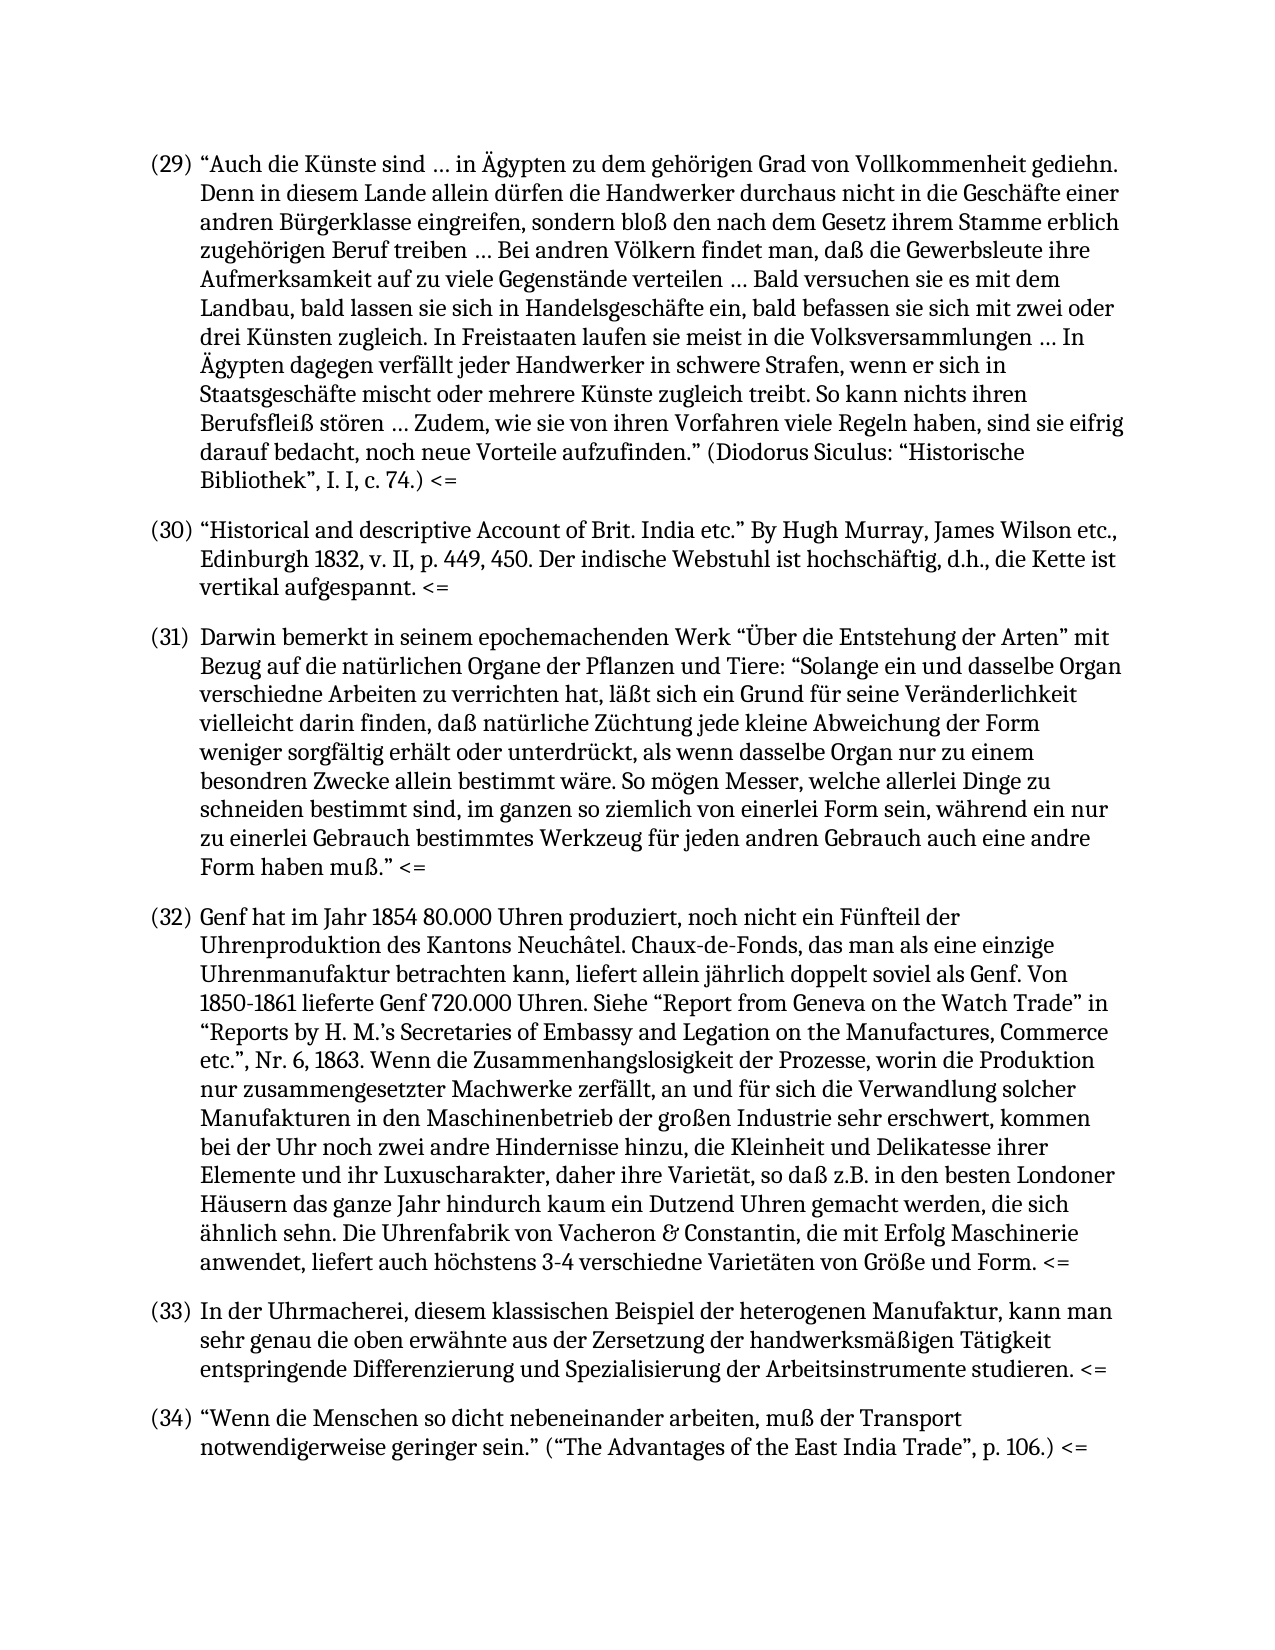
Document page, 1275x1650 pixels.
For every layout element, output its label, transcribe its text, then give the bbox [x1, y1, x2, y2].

list “Wenn die Menschen so dicht nebeneinander arbeiten, muß der Transport notwendigerweise geringer sein.” (“The Advantages of the East India Trade”, p. 106.) <= [150, 1404, 1125, 1462]
list Darwin bemerkt in seinem epochemachenden Werk “Über die Entstehung der Arten” mit Bezug auf die natürlichen Organe der Pflanzen und Tiere: “Solange ein und dasselbe Organ verschiedne Arbeiten zu verrichten hat, läßt sich ein Grund für seine Veränderlichkeit vielleicht darin finden, daß natürliche Züchtung jede kleine Abweichung der Form weniger sorgfältig erhält oder unterdrückt, als wenn dasselbe Organ nur zu einem besondren Zwecke allein bestimmt wäre. So mögen Messer, welche allerlei Dinge zu schneiden bestimmt sind, im ganzen so ziemlich von einerlei Form sein, während ein nur zu einerlei Gebrauch bestimmtes Werkzeug für jeden andren Gebrauch auch eine andre Form haben muß.” <= [150, 623, 1125, 882]
list Genf hat im Jahr 1854 80.000 Uhren produziert, noch nicht ein Fünfteil der Uhrenproduktion des Kantons Neuchâtel. Chaux-de-Fonds, das man als eine einzige Uhrenmanufaktur betrachten kann, liefert allein jährlich doppelt soviel als Genf. Von 1850-1861 lieferte Genf 720.000 Uhren. Siehe “Report from Geneva on the Watch Trade” in “Reports by H. M.’s Secretaries of Embassy and Legation on the Manufactures, Commerce etc.”, Nr. 6, 1863. Wenn die Zusammenhangslosigkeit der Prozesse, worin die Produktion nur zusammengesetzter Machwerke zerfällt, an und für sich die Verwandlung solcher Manufakturen in den Maschinenbetrieb der großen Industrie sehr erschwert, kommen bei der Uhr noch zwei andre Hindernisse hinzu, die Kleinheit und Delikatesse ihrer Elemente und ihr Luxuscharakter, daher ihre Varietät, so daß z.B. in den besten Londoner Häusern das ganze Jahr hindurch kaum ein Dutzend Uhren gemacht werden, die sich ähnlich sehn. Die Uhrenfabrik von Vacheron & Constantin, die mit Erfolg Maschinerie anwendet, liefert auch höchstens 3-4 verschiedne Varietäten von Größe und Form. <= [150, 902, 1125, 1276]
list In der Uhrmacherei, diesem klassischen Beispiel der heterogenen Manufaktur, kann man sehr genau die oben erwähnte aus der Zersetzung der handwerksmäßigen Tätigkeit entspringende Differenzierung und Spezialisierung der Arbeitsinstrumente studieren. <= [150, 1297, 1125, 1383]
list “Historical and descriptive Account of Brit. India etc.” By Hugh Murray, James Wilson etc., Edinburgh 1832, v. II, p. 449, 450. Der indische Webstuhl ist hochschäftig, d.h., die Kette ist vertikal aufgespannt. <= [150, 516, 1125, 602]
list “Auch die Künste sind … in Ägypten zu dem gehörigen Grad von Vollkommenheit gediehn. Denn in diesem Lande allein dürfen die Handwerker durchaus nicht in die Geschäfte einer andren Bürgerklasse eingreifen, sondern bloß den nach dem Gesetz ihrem Stamme erblich zugehörigen Beruf treiben … Bei andren Völkern findet man, daß die Gewerbsleute ihre Aufmerksamkeit auf zu viele Gegenstände verteilen … Bald versuchen sie es mit dem Landbau, bald lassen sie sich in Handelsgeschäfte ein, bald befassen sie sich mit zwei oder drei Künsten zugleich. In Freistaaten laufen sie meist in die Volksversammlungen … In Ägypten dagegen verfällt jeder Handwerker in schwere Strafen, wenn er sich in Staatsgeschäfte mischt oder mehrere Künste zugleich treibt. So kann nichts ihren Berufsfleiß stören … Zudem, wie sie von ihren Vorfahren viele Regeln haben, sind sie eifrig darauf bedacht, noch neue Vorteile aufzufinden.” (Diodorus Siculus: “Historische Bibliothek”, I. I, c. 74.) <= [150, 150, 1125, 495]
